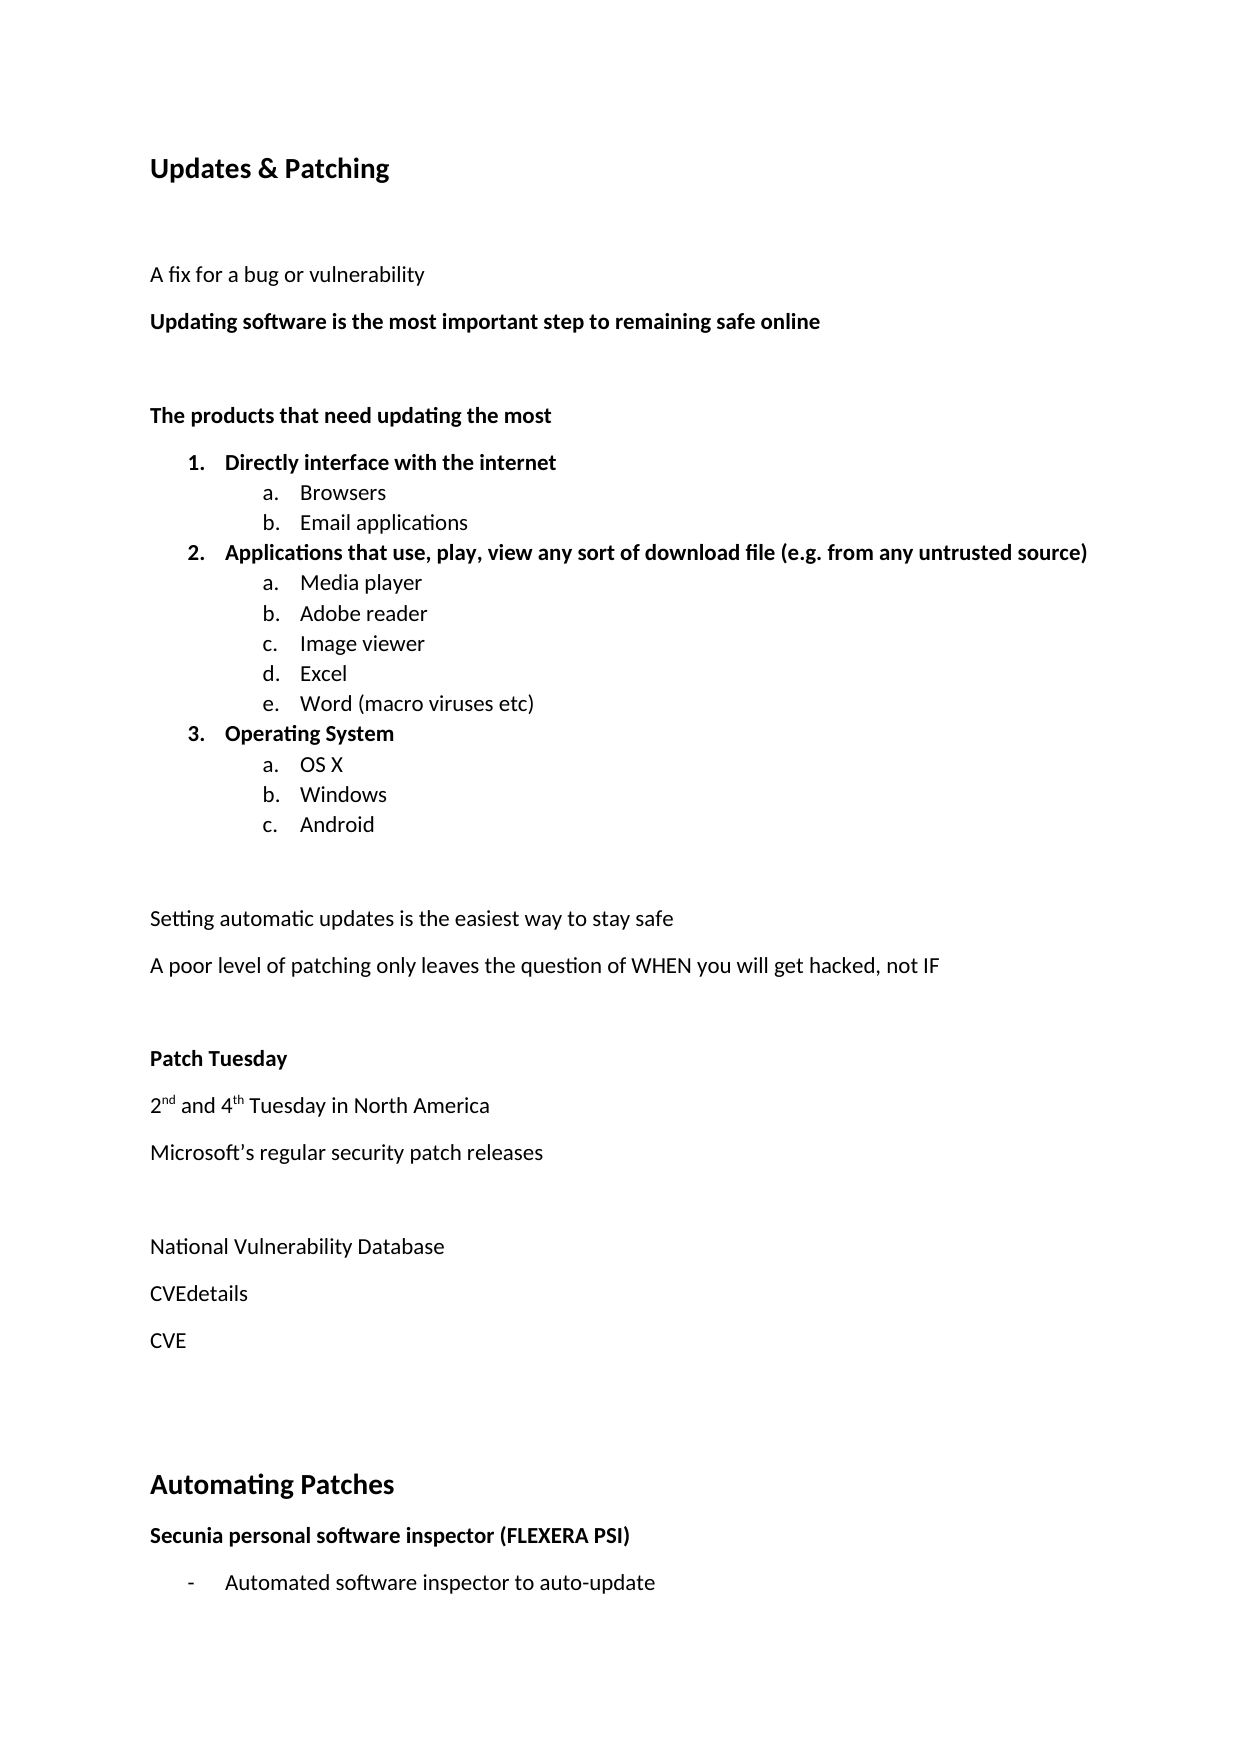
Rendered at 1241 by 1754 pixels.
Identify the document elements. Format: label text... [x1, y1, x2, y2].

list Browsers [262, 478, 1090, 506]
text Updating software is the most important step to remaining safe online [150, 307, 1090, 335]
list Word (macro viruses etc) [262, 689, 1090, 717]
list Excel [262, 659, 1090, 687]
text Microsoft’s regular security patch releases [150, 1138, 1090, 1166]
text CVE [150, 1326, 1090, 1354]
text A poor level of patching only leaves the question of WHEN you will get hacked, not IF [150, 951, 1090, 979]
text 2nd and 4th Tuesday in North America [150, 1091, 1090, 1119]
text Secunia personal software inspector (FLEXERA PSI) [150, 1522, 1090, 1549]
list Directly interface with the internet [187, 448, 1090, 476]
list Applications that use, play, view any sort of download file (e.g. from any untrusted source) [187, 538, 1090, 566]
list Adobe reader [262, 599, 1090, 627]
text Setting automatic updates is the easiest way to stay safe [150, 904, 1090, 932]
text Patch Tuesday [150, 1044, 1090, 1073]
text Updates & Patching [150, 150, 1090, 186]
list Automated software inspector to auto-update [187, 1568, 1090, 1596]
text The products that need updating the most [150, 401, 1090, 429]
list Operating System [187, 719, 1090, 748]
list Android [262, 810, 1090, 838]
list Windows [262, 780, 1090, 808]
list OS X [262, 750, 1090, 778]
text National Vulnerability Database [150, 1232, 1090, 1260]
text Automating Patches [150, 1466, 1090, 1502]
list Email applications [262, 508, 1090, 536]
list Media player [262, 568, 1090, 597]
text A fix for a bug or vulnerability [150, 260, 1090, 288]
list Image viewer [262, 629, 1090, 657]
text CVEdetails [150, 1279, 1090, 1307]
